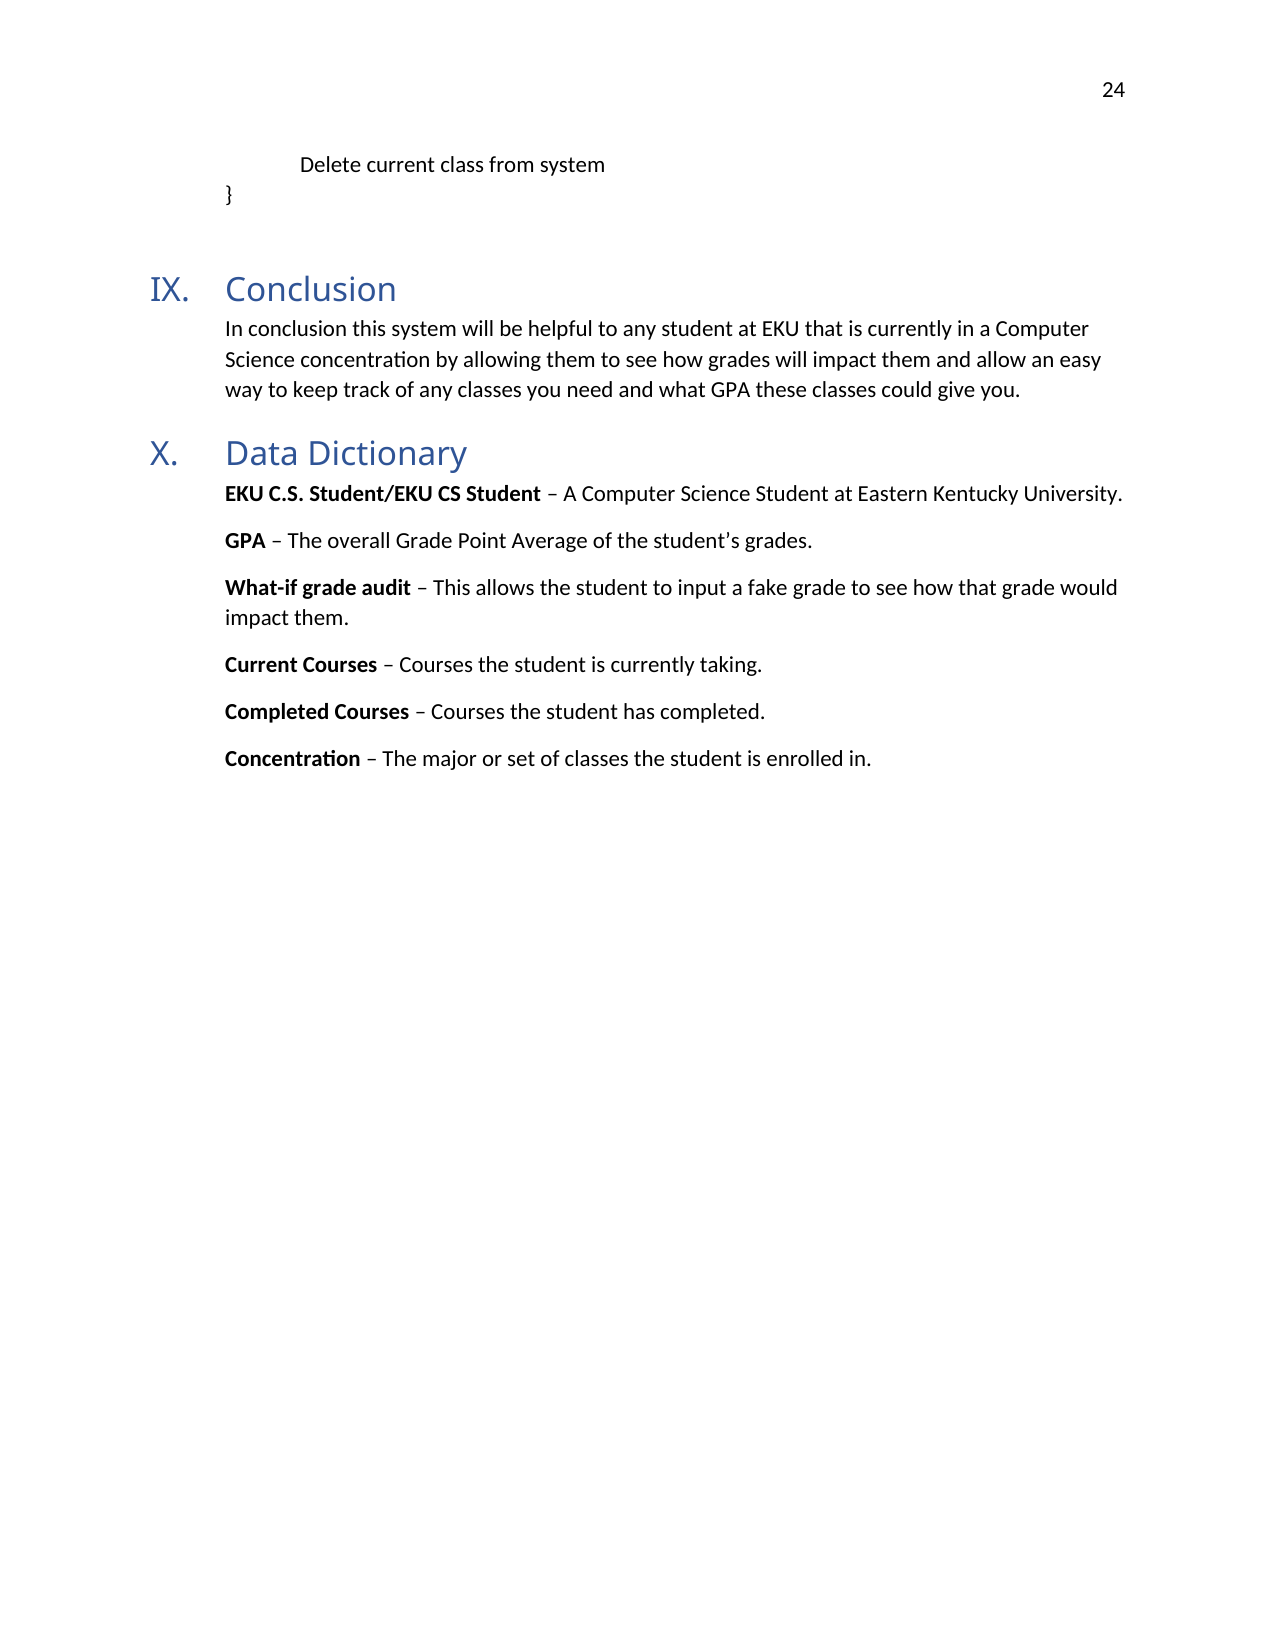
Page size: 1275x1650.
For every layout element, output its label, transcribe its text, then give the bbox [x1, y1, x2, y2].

subtitle Data Dictionary [150, 430, 1125, 476]
text GPA – The overall Grade Point Average of the student’s grades. [225, 526, 1125, 554]
text EKU C.S. Student/EKU CS Student – A Computer Science Student at Eastern Kentucky University. [225, 479, 1125, 507]
text Concentration – The major or set of classes the student is enrolled in. [225, 744, 1125, 772]
subtitle Conclusion [150, 266, 1125, 311]
list } [225, 180, 1125, 208]
text Completed Courses – Courses the student has completed. [225, 697, 1125, 725]
text In conclusion this system will be helpful to any student at EKU that is currently in a Computer Science concentration by allowing them to see how grades will impact them and allow an easy way to keep track of any classes you need and what GPA these classes could give you. [225, 314, 1125, 403]
text What-if grade audit – This allows the student to input a fake grade to see how that grade would impact them. [225, 573, 1125, 631]
text Current Courses – Courses the student is currently taking. [225, 650, 1125, 678]
list Delete current class from system [225, 150, 1125, 178]
